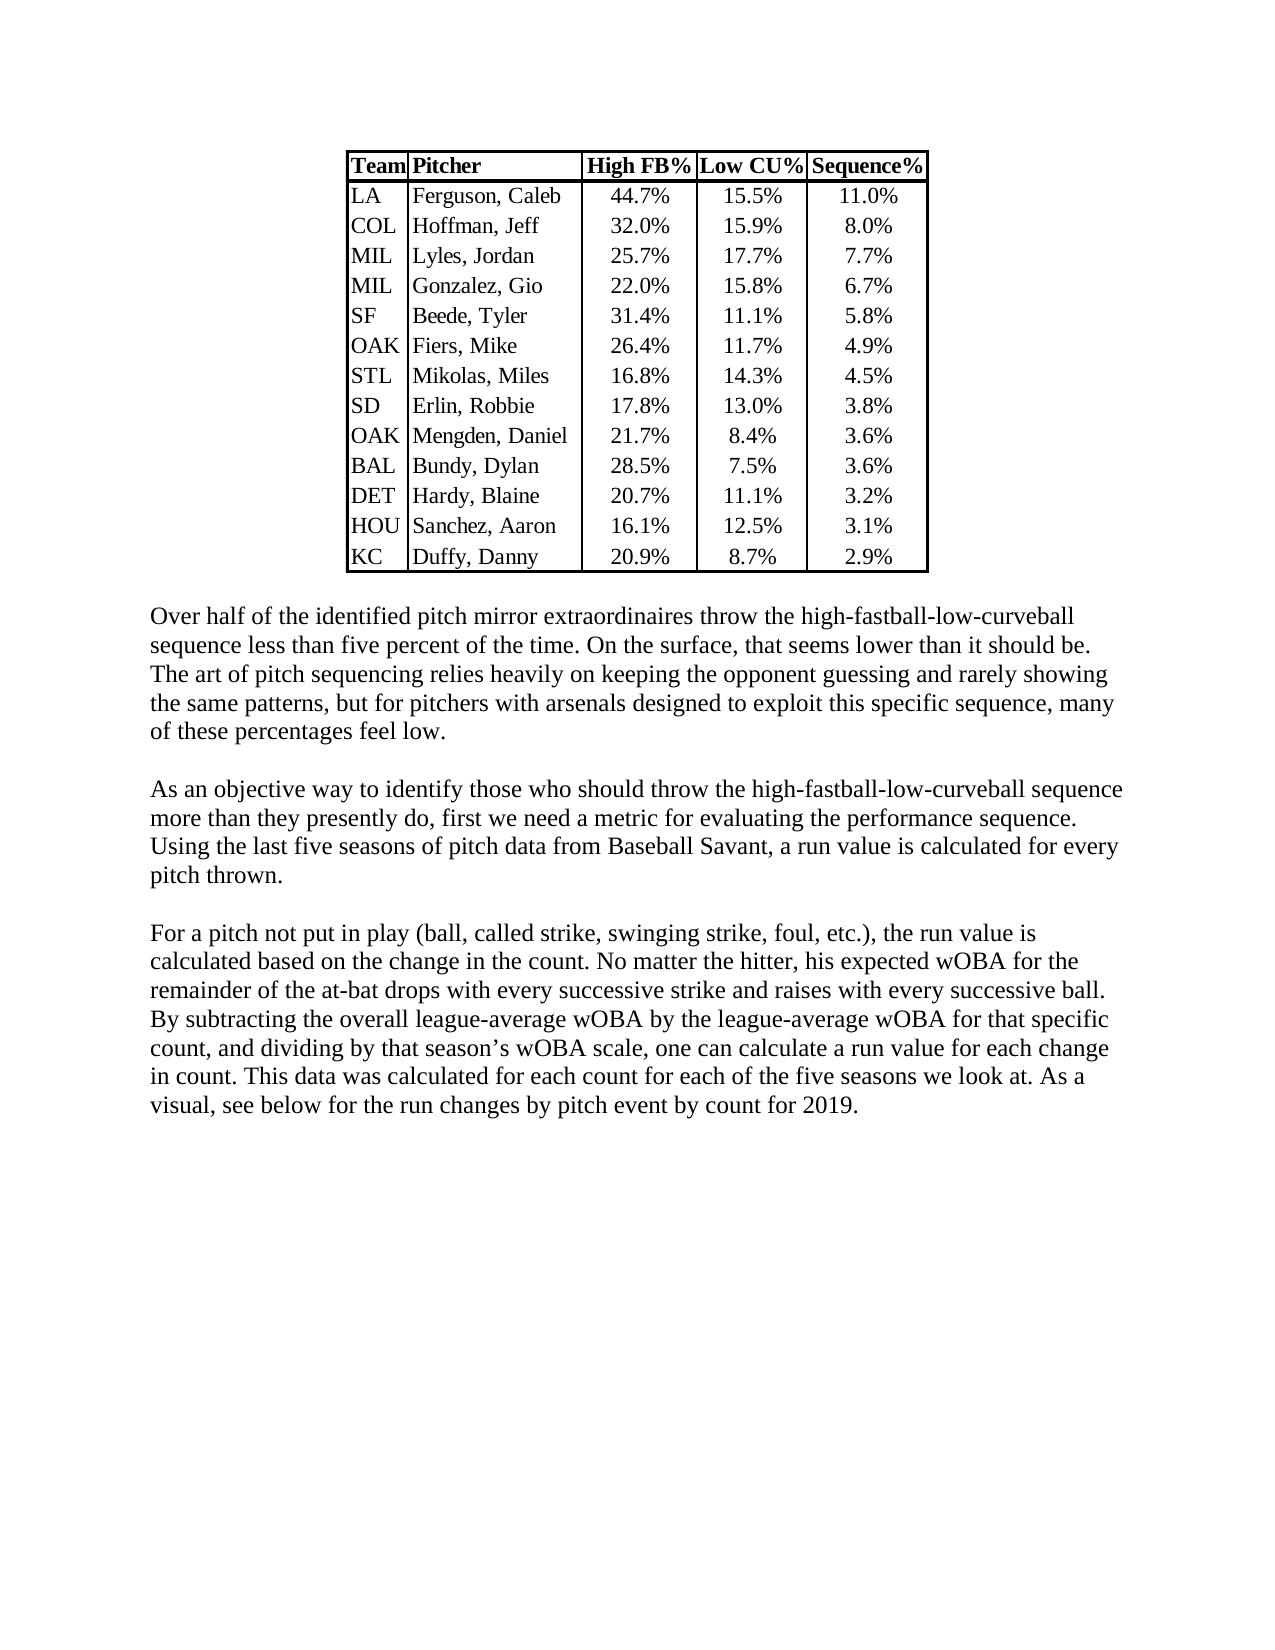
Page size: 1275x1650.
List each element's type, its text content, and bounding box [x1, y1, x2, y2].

text As an objective way to identify those who should throw the high-fastball-low-curveball sequence more than they presently do, first we need a metric for evaluating the performance sequence. Using the last five seasons of pitch data from Baseball Savant, a run value is calculated for every pitch thrown. [150, 774, 1125, 889]
text For a pitch not put in play (ball, called strike, swinging strike, foul, etc.), the run value is calculated based on the change in the count. No matter the hitter, his expected wOBA for the remainder of the at-bat drops with every successive strike and raises with every successive ball. By subtracting the overall league-average wOBA by the league-average wOBA for that specific count, and dividing by that season’s wOBA scale, one can calculate a run value for each change in count. This data was calculated for each count for each of the five seasons we look at. As a visual, see below for the run changes by pitch event by count for 2019. [150, 918, 1125, 1119]
text Over half of the identified pitch mirror extraordinaires throw the high-fastball-low-curveball sequence less than five percent of the time. On the surface, that seems lower than it should be. The art of pitch sequencing relies heavily on keeping the opponent guessing and rarely showing the same patterns, but for pitchers with arsenals designed to exploit this specific sequence, many of these percentages feel low. [150, 601, 1125, 745]
